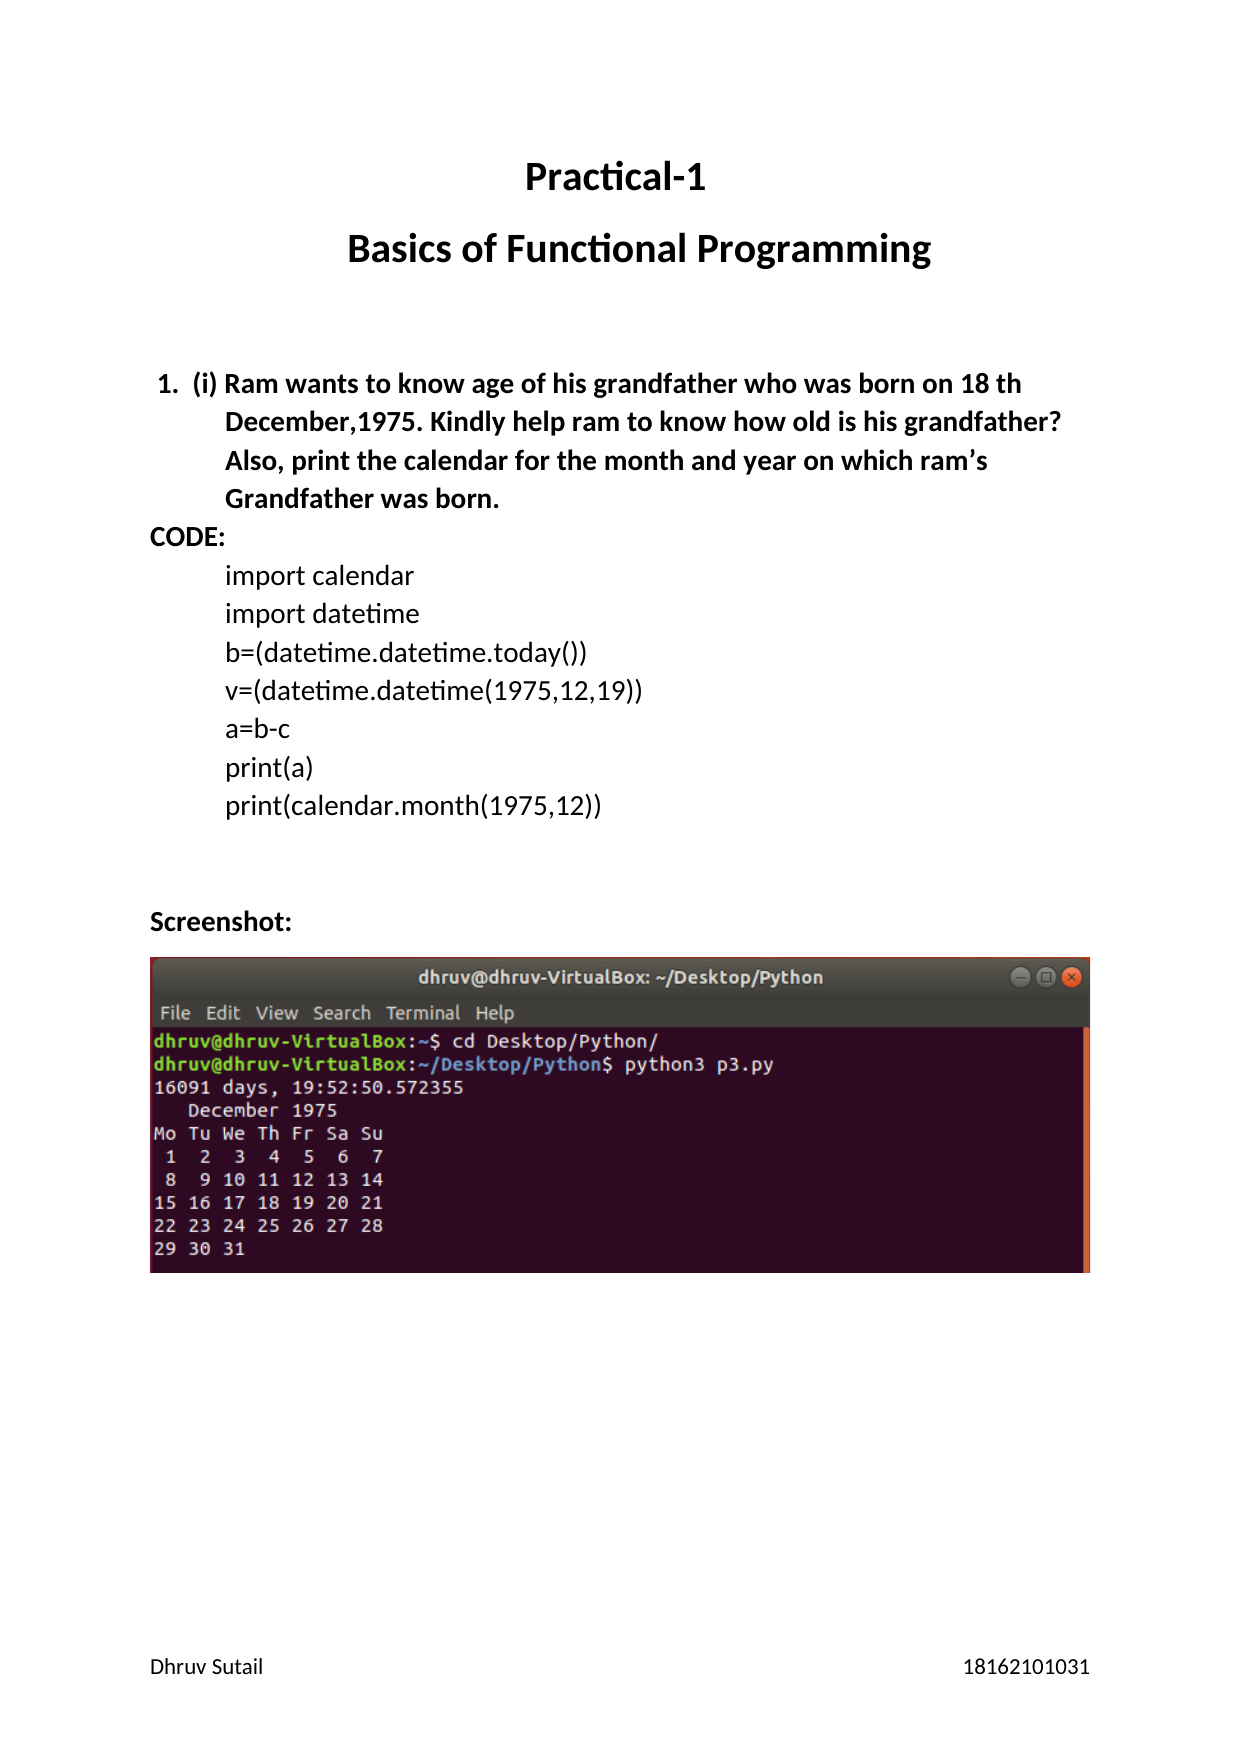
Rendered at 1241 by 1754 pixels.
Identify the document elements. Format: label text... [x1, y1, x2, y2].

text v=(datetime.datetime(1975,12,19)) [225, 672, 1090, 708]
text b=(datetime.datetime.today()) [225, 634, 1090, 669]
text print(calendar.month(1975,12)) [225, 787, 1090, 823]
text Basics of Functional Programming [150, 222, 1090, 272]
text a=b-c [225, 711, 1090, 746]
text print(a) [225, 749, 1090, 785]
text import datetime [225, 595, 1090, 631]
text 1. (i) Ram wants to know age of his grandfather who was born on 18 th [150, 365, 1090, 400]
picture [150, 957, 1091, 1273]
text import calendar [150, 557, 1090, 592]
text CODE: [150, 518, 1090, 554]
text Also, print the calendar for the month and year on which ram’s [150, 442, 1090, 477]
text Screenshot: [150, 903, 1090, 938]
text Practical-1 [150, 150, 1090, 201]
text Grandfather was born. [150, 480, 1090, 516]
text December,1975. Kindly help ram to know how old is his grandfather? [150, 403, 1090, 439]
